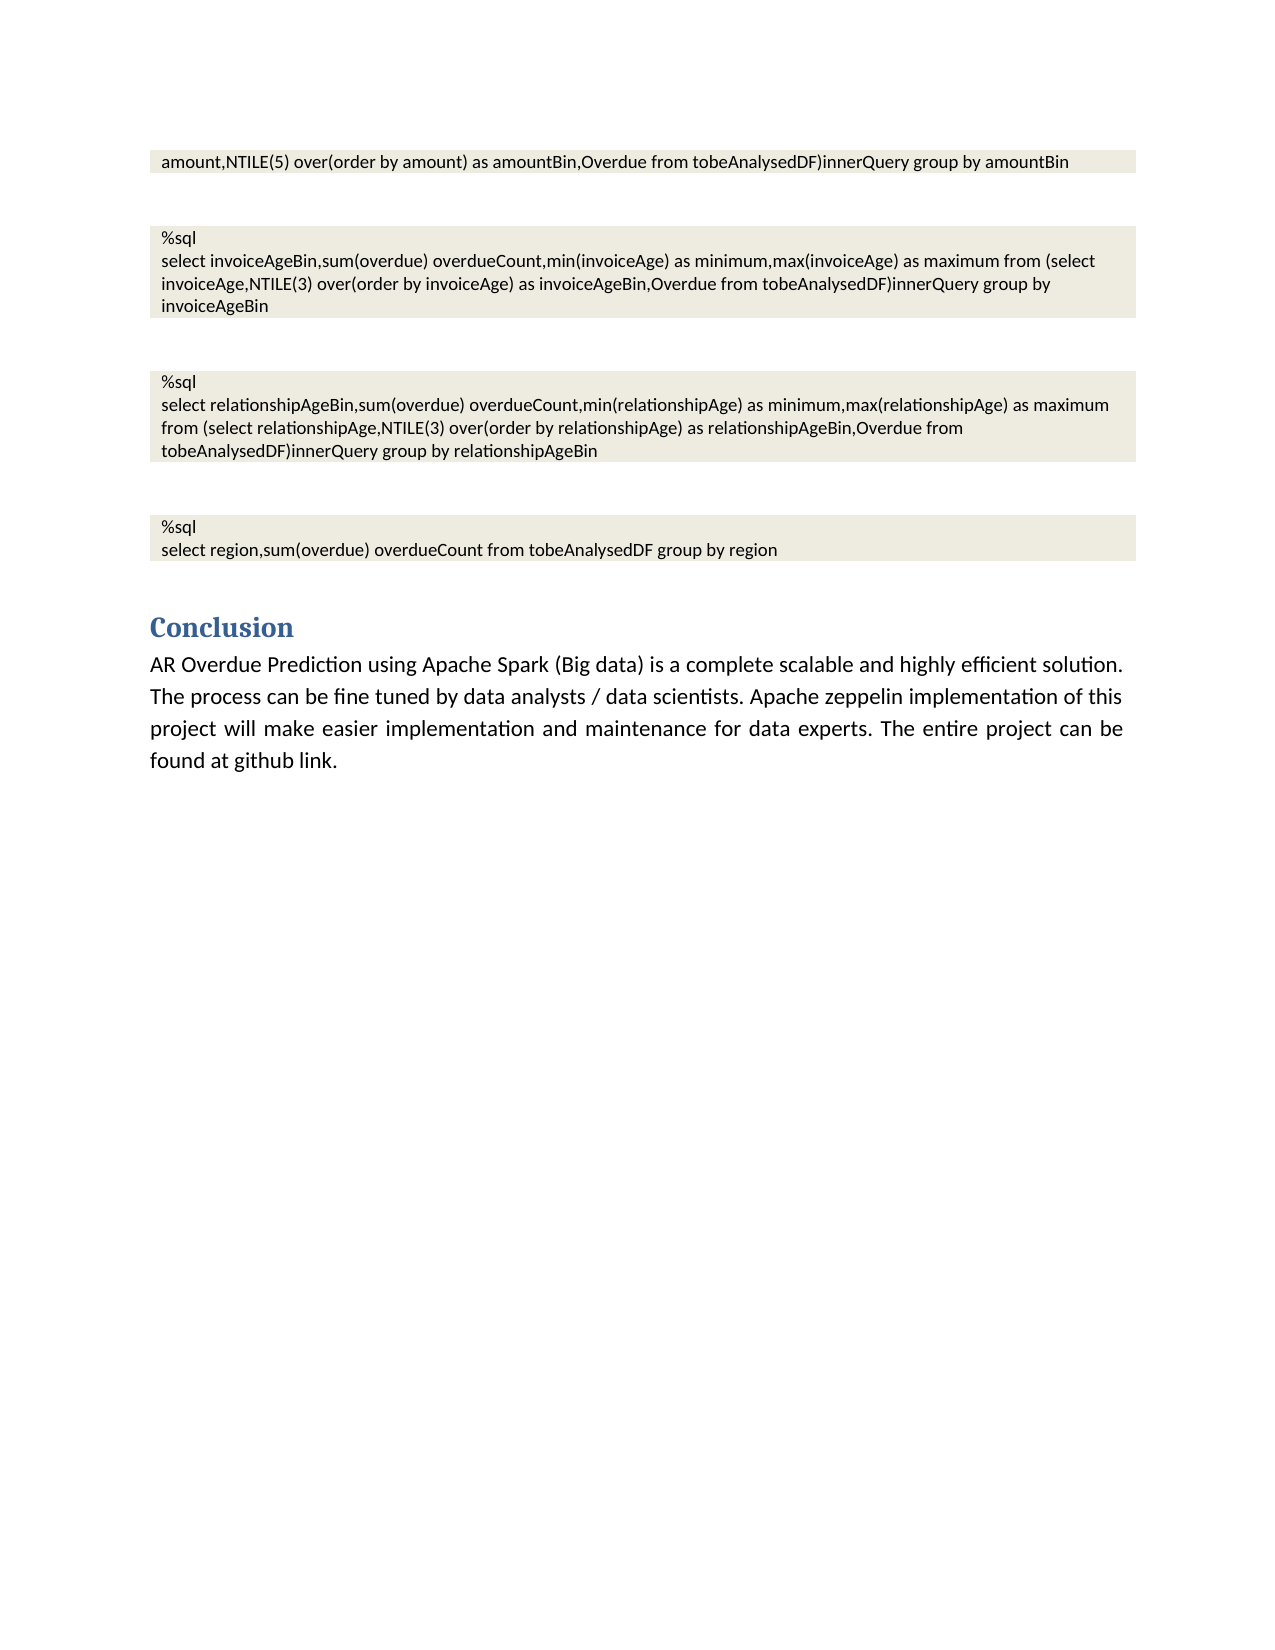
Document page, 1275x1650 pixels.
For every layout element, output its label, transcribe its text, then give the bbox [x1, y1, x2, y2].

table_header %sql select region,sum(overdue) overdueCount from tobeAnalysedDF group by region [150, 515, 1136, 561]
table_header %sql select relationshipAgeBin,sum(overdue) overdueCount,min(relationshipAge) as minimum,max(relationshipAge) as maximum from (select relationshipAge,NTILE(3) over(order by relationshipAge) as relationshipAgeBin,Overdue from tobeAnalysedDF)innerQuery group by relationshipAgeBin [150, 371, 1136, 462]
subtitle Conclusion [150, 611, 1125, 645]
table_header %sql select invoiceAgeBin,sum(overdue) overdueCount,min(invoiceAge) as minimum,max(invoiceAge) as maximum from (select invoiceAge,NTILE(3) over(order by invoiceAge) as invoiceAgeBin,Overdue from tobeAnalysedDF)innerQuery group by invoiceAgeBin [150, 226, 1136, 318]
text AR Overdue Prediction using Apache Spark (Big data) is a complete scalable and highly efficient solution. The process can be fine tuned by data analysts / data scientists. Apache zeppelin implementation of this project will make easier implementation and maintenance for data experts. The entire project can be found at github link. [150, 650, 1125, 774]
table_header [150, 150, 1136, 173]
